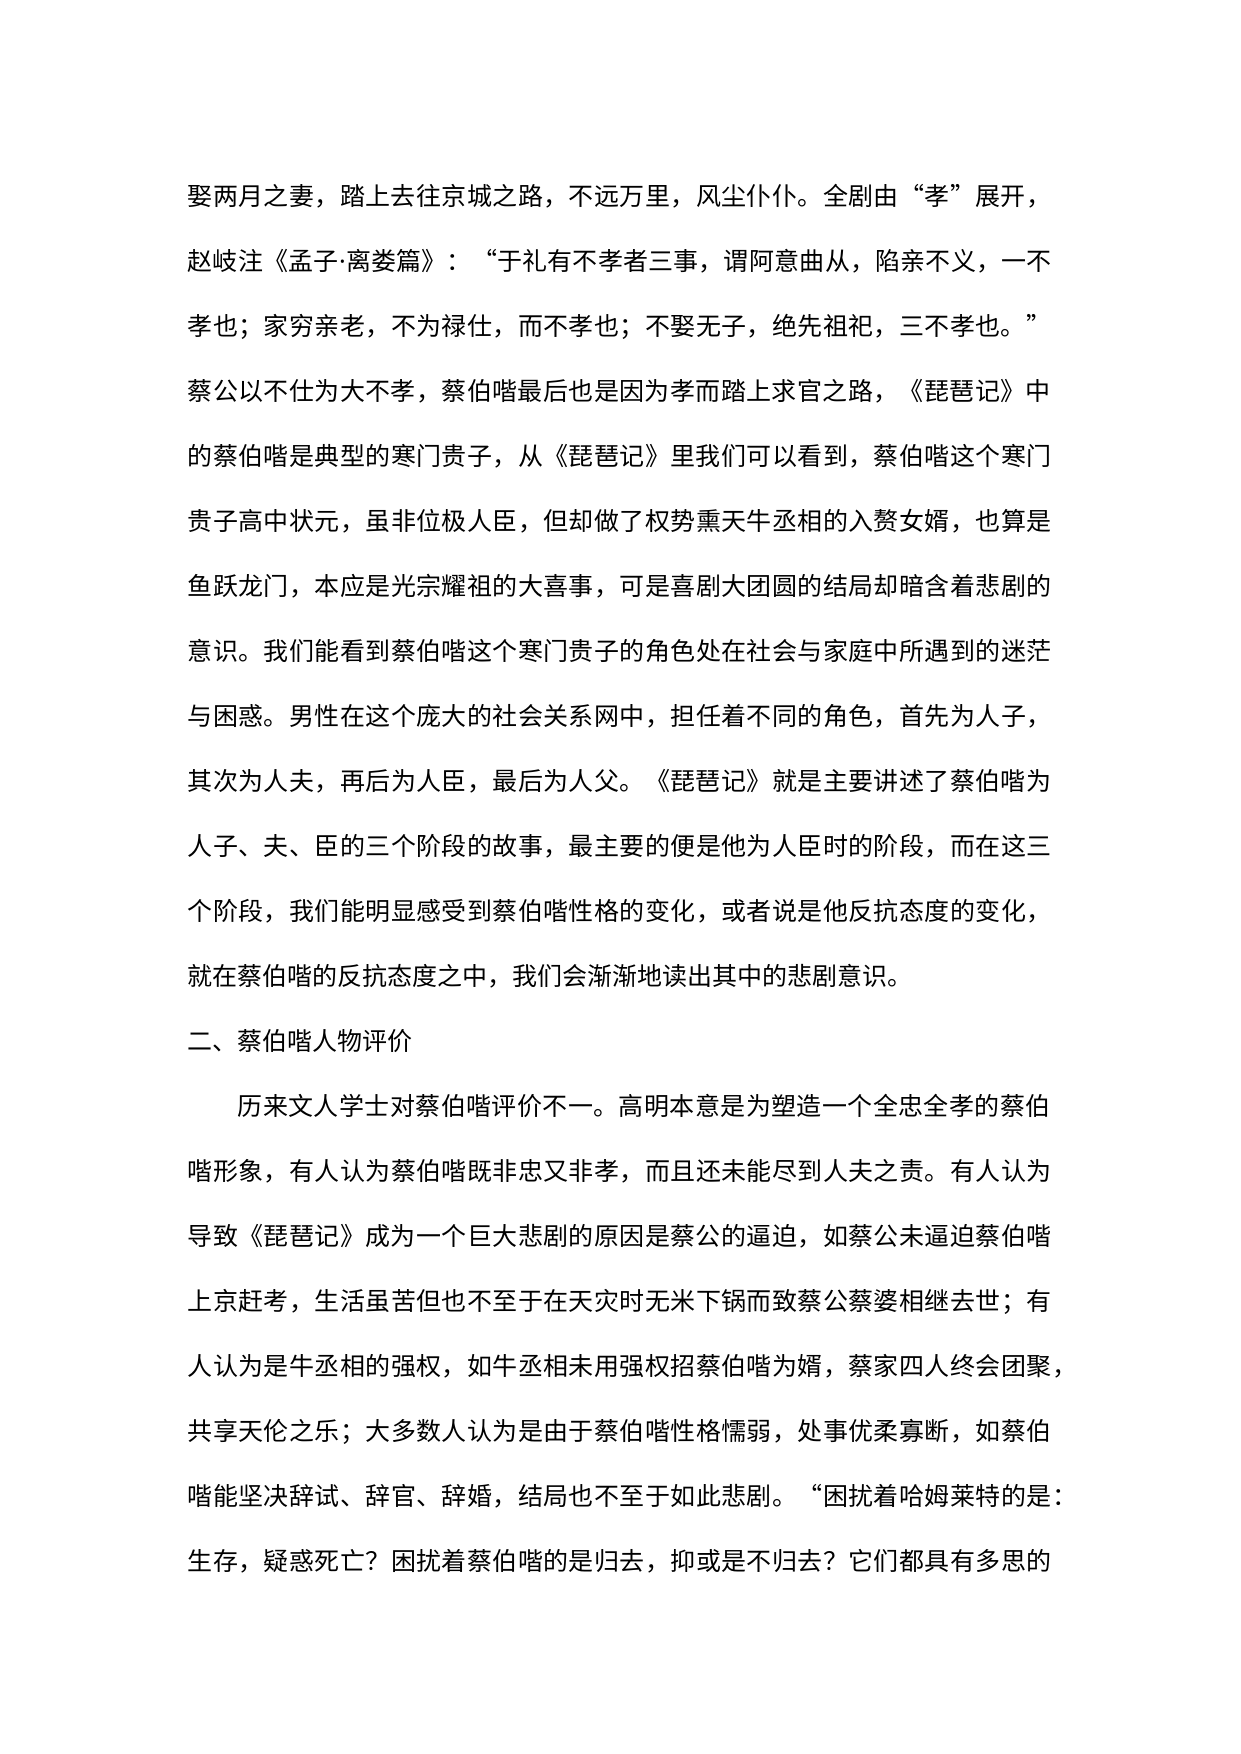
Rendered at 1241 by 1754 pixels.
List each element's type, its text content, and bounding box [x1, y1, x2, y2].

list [187, 1072, 1053, 1592]
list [187, 162, 1053, 1007]
list 二、蔡伯喈人物评价 [187, 1007, 1053, 1072]
